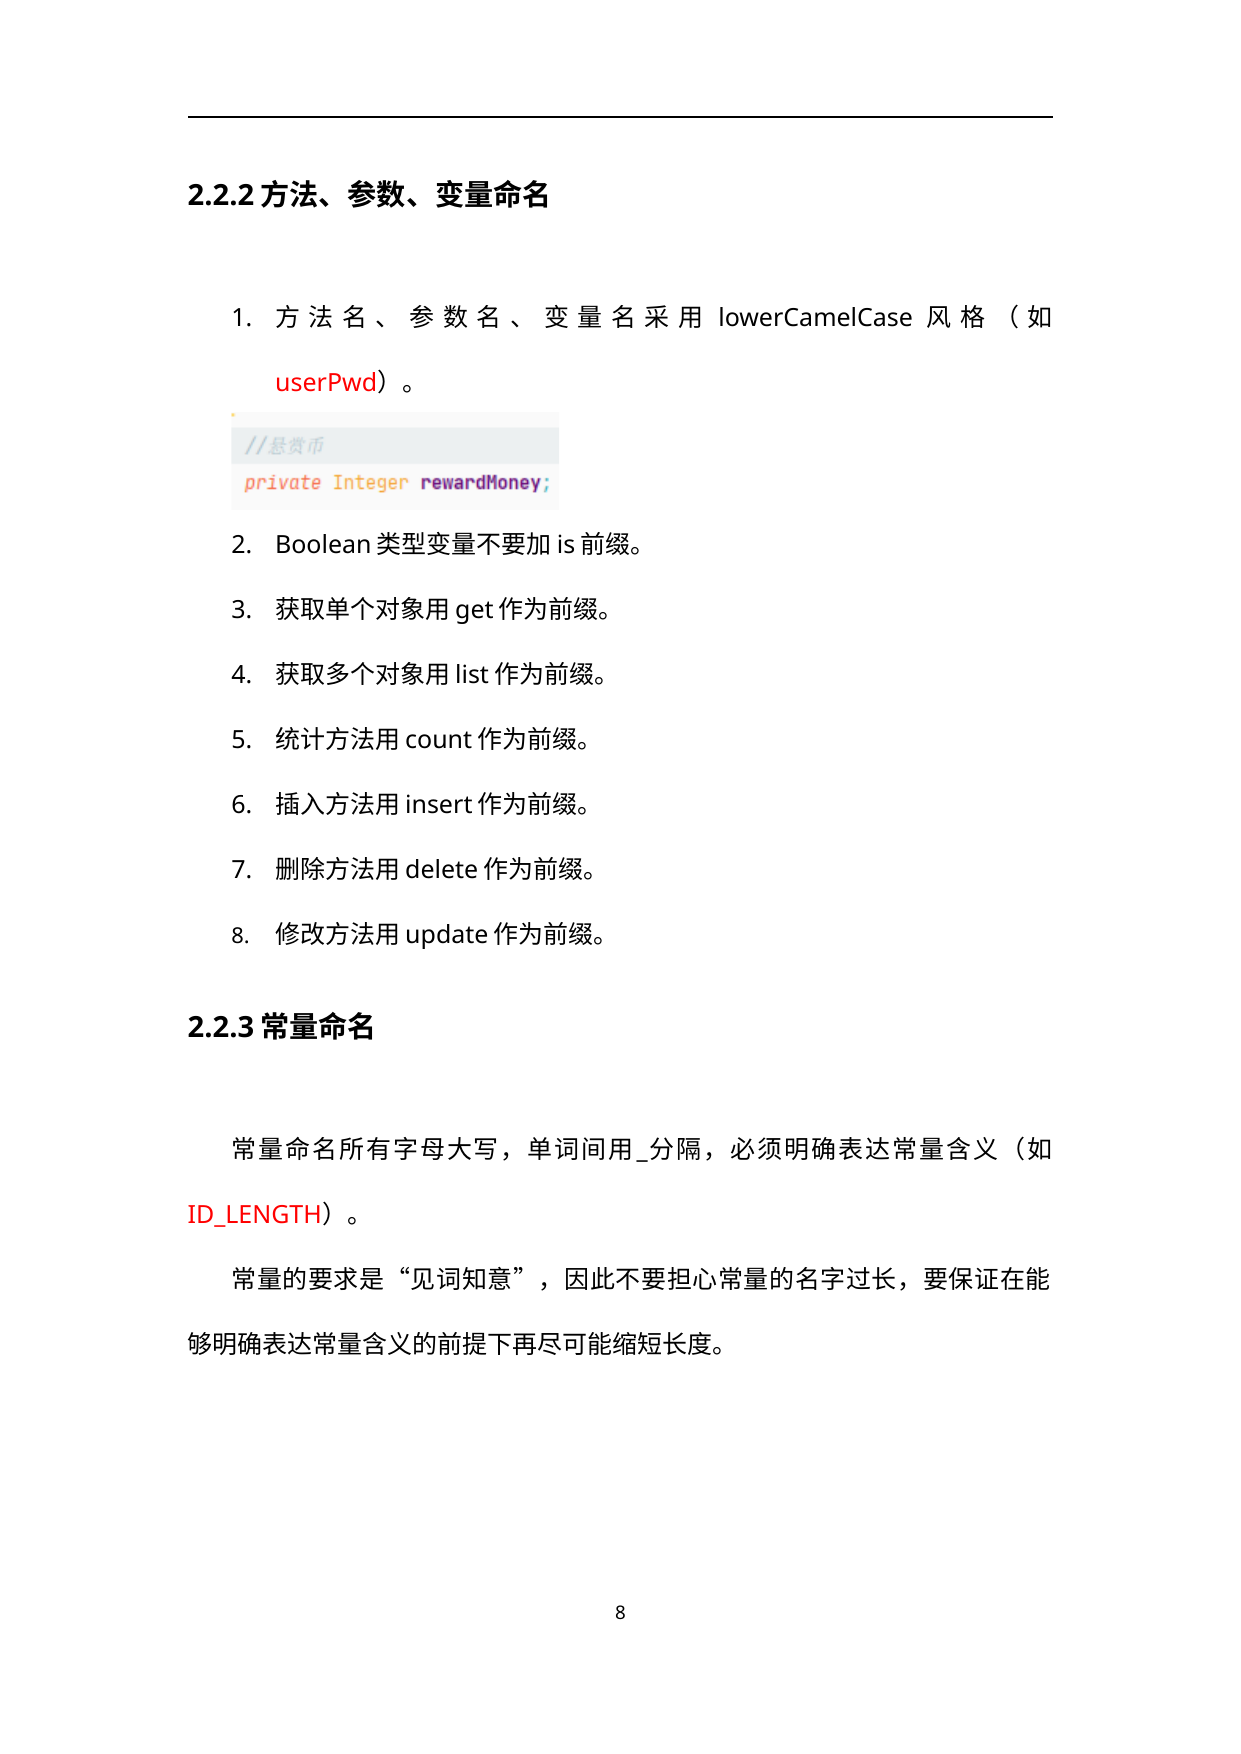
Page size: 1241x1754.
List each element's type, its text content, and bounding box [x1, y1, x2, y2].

picture [231, 412, 560, 510]
list 插入方法用insert作为前缀。 [231, 770, 1053, 835]
subtitle 2.2.3常量命名 [187, 992, 1053, 1057]
list 获取单个对象用get作为前缀。 [231, 575, 1053, 640]
list Boolean类型变量不要加is前缀。 [231, 510, 1053, 575]
subtitle 2.2.2方法、参数、变量命名 [187, 160, 1053, 225]
list 修改方法用update作为前缀。 [231, 900, 1053, 965]
text 常量命名所有字母大写，单词间用_分隔，必须明确表达常量含义（如ID_LENGTH）。 [187, 1115, 1053, 1245]
list 删除方法用delete作为前缀。 [231, 835, 1053, 900]
list 获取多个对象用list作为前缀。 [231, 640, 1053, 705]
list 统计方法用count作为前缀。 [231, 705, 1053, 770]
list 方法名、参数名、变量名采用lowerCamelCase风格（如userPwd）。 [231, 283, 1053, 413]
text 常量的要求是“见词知意”，因此不要担心常量的名字过长，要保证在能够明确表达常量含义的前提下再尽可能缩短长度。 [187, 1245, 1053, 1375]
